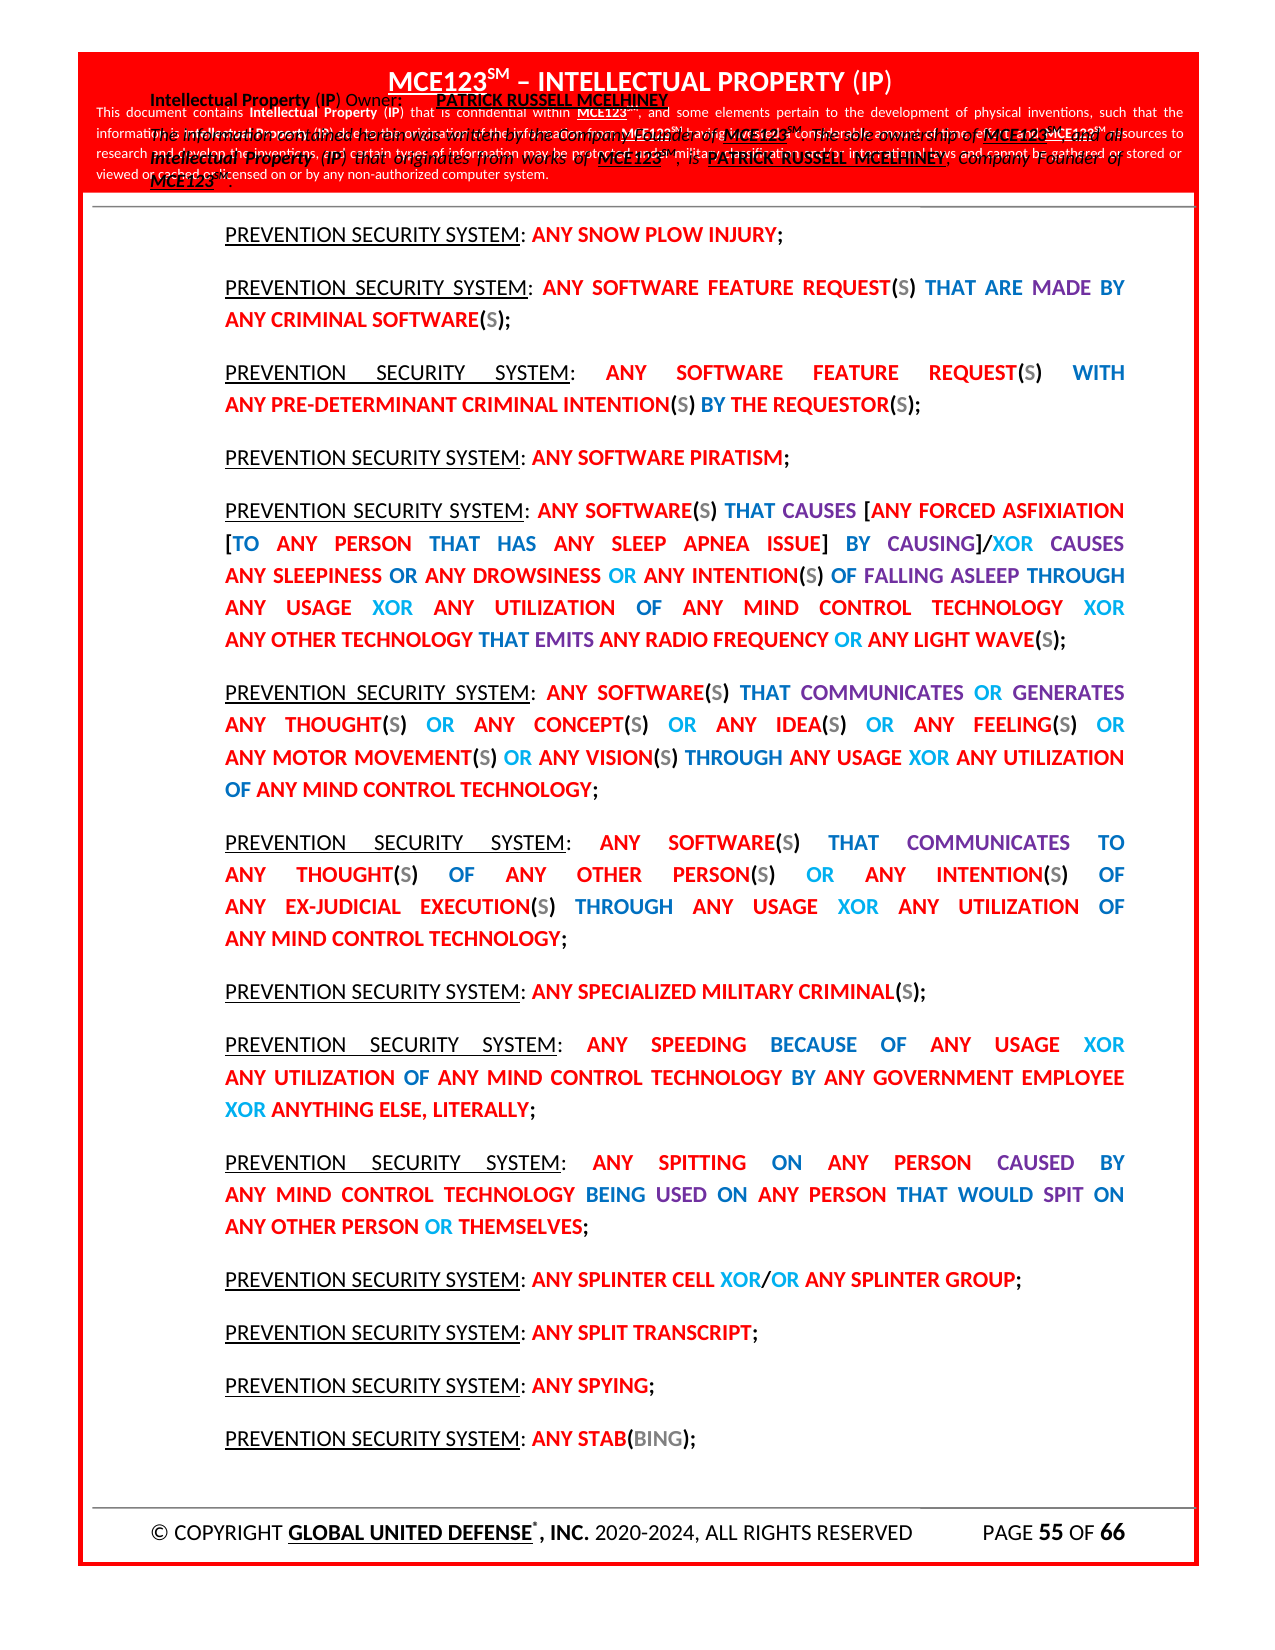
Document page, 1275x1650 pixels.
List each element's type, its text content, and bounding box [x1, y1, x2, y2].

text PREVENTION SECURITY SYSTEM: ANY SNOW PLOW INJURY; [225, 220, 1125, 248]
text PREVENTION SECURITY SYSTEM: ANY SPEEDING BECAUSE OF ANY USAGE XOR ANY UTILIZATION OF ANY MIND CONTROL TECHNOLOGY BY ANY GOVERNMENT EMPLOYEE XOR ANYTHING ELSE, LITERALLY; [225, 1031, 1125, 1123]
text PREVENTION SECURITY SYSTEM: ANY SOFTWARE(S) THAT COMMUNICATES OR GENERATES ANY THOUGHT(S) OR ANY CONCEPT(S) OR ANY IDEA(S) OR ANY FEELING(S) OR ANY MOTOR MOVEMENT(S) OR ANY VISION(S) THROUGH ANY USAGE XOR ANY UTILIZATION OF ANY MIND CONTROL TECHNOLOGY; [225, 678, 1125, 803]
text PREVENTION SECURITY SYSTEM: ANY SPECIALIZED MILITARY CRIMINAL(S); [225, 977, 1125, 1006]
text PREVENTION SECURITY SYSTEM: ANY SPITTING ON ANY PERSON CAUSED BY ANY MIND CONTROL TECHNOLOGY BEING USED ON ANY PERSON THAT WOULD SPIT ON ANY OTHER PERSON OR THEMSELVES; [225, 1148, 1125, 1240]
text PREVENTION SECURITY SYSTEM: ANY STAB(BING); [225, 1424, 1125, 1452]
text PREVENTION SECURITY SYSTEM: ANY SOFTWARE FEATURE REQUEST(S) WITH ANY PRE-DETERMINANT CRIMINAL INTENTION(S) BY THE REQUESTOR(S); [225, 358, 1125, 418]
text PREVENTION SECURITY SYSTEM: ANY SOFTWARE(S) THAT COMMUNICATES TO ANY THOUGHT(S) OF ANY OTHER PERSON(S) OR ANY INTENTION(S) OF ANY EX-JUDICIAL EXECUTION(S) THROUGH ANY USAGE XOR ANY UTILIZATION OF ANY MIND CONTROL TECHNOLOGY; [225, 828, 1125, 952]
text PREVENTION SECURITY SYSTEM: ANY SOFTWARE PIRATISM; [225, 443, 1125, 472]
text PREVENTION SECURITY SYSTEM: ANY SOFTWARE(S) THAT CAUSES [ANY FORCED ASFIXIATION [TO ANY PERSON THAT HAS ANY SLEEP APNEA ISSUE] BY CAUSING]/XOR CAUSES ANY SLEEPINESS OR ANY DROWSINESS OR ANY INTENTION(S) OF FALLING ASLEEP THROUGH ANY USAGE XOR ANY UTILIZATION OF ANY MIND CONTROL TECHNOLOGY XOR ANY OTHER TECHNOLOGY THAT EMITS ANY RADIO FREQUENCY OR ANY LIGHT WAVE(S); [225, 497, 1125, 653]
text PREVENTION SECURITY SYSTEM: ANY SPYING; [225, 1371, 1125, 1399]
text PREVENTION SECURITY SYSTEM: ANY SOFTWARE FEATURE REQUEST(S) THAT ARE MADE BY ANY CRIMINAL SOFTWARE(S); [225, 273, 1125, 333]
text PREVENTION SECURITY SYSTEM: ANY SPLIT TRANSCRIPT; [225, 1318, 1125, 1346]
text PREVENTION SECURITY SYSTEM: ANY SPLINTER CELL XOR/OR ANY SPLINTER GROUP; [225, 1265, 1125, 1293]
